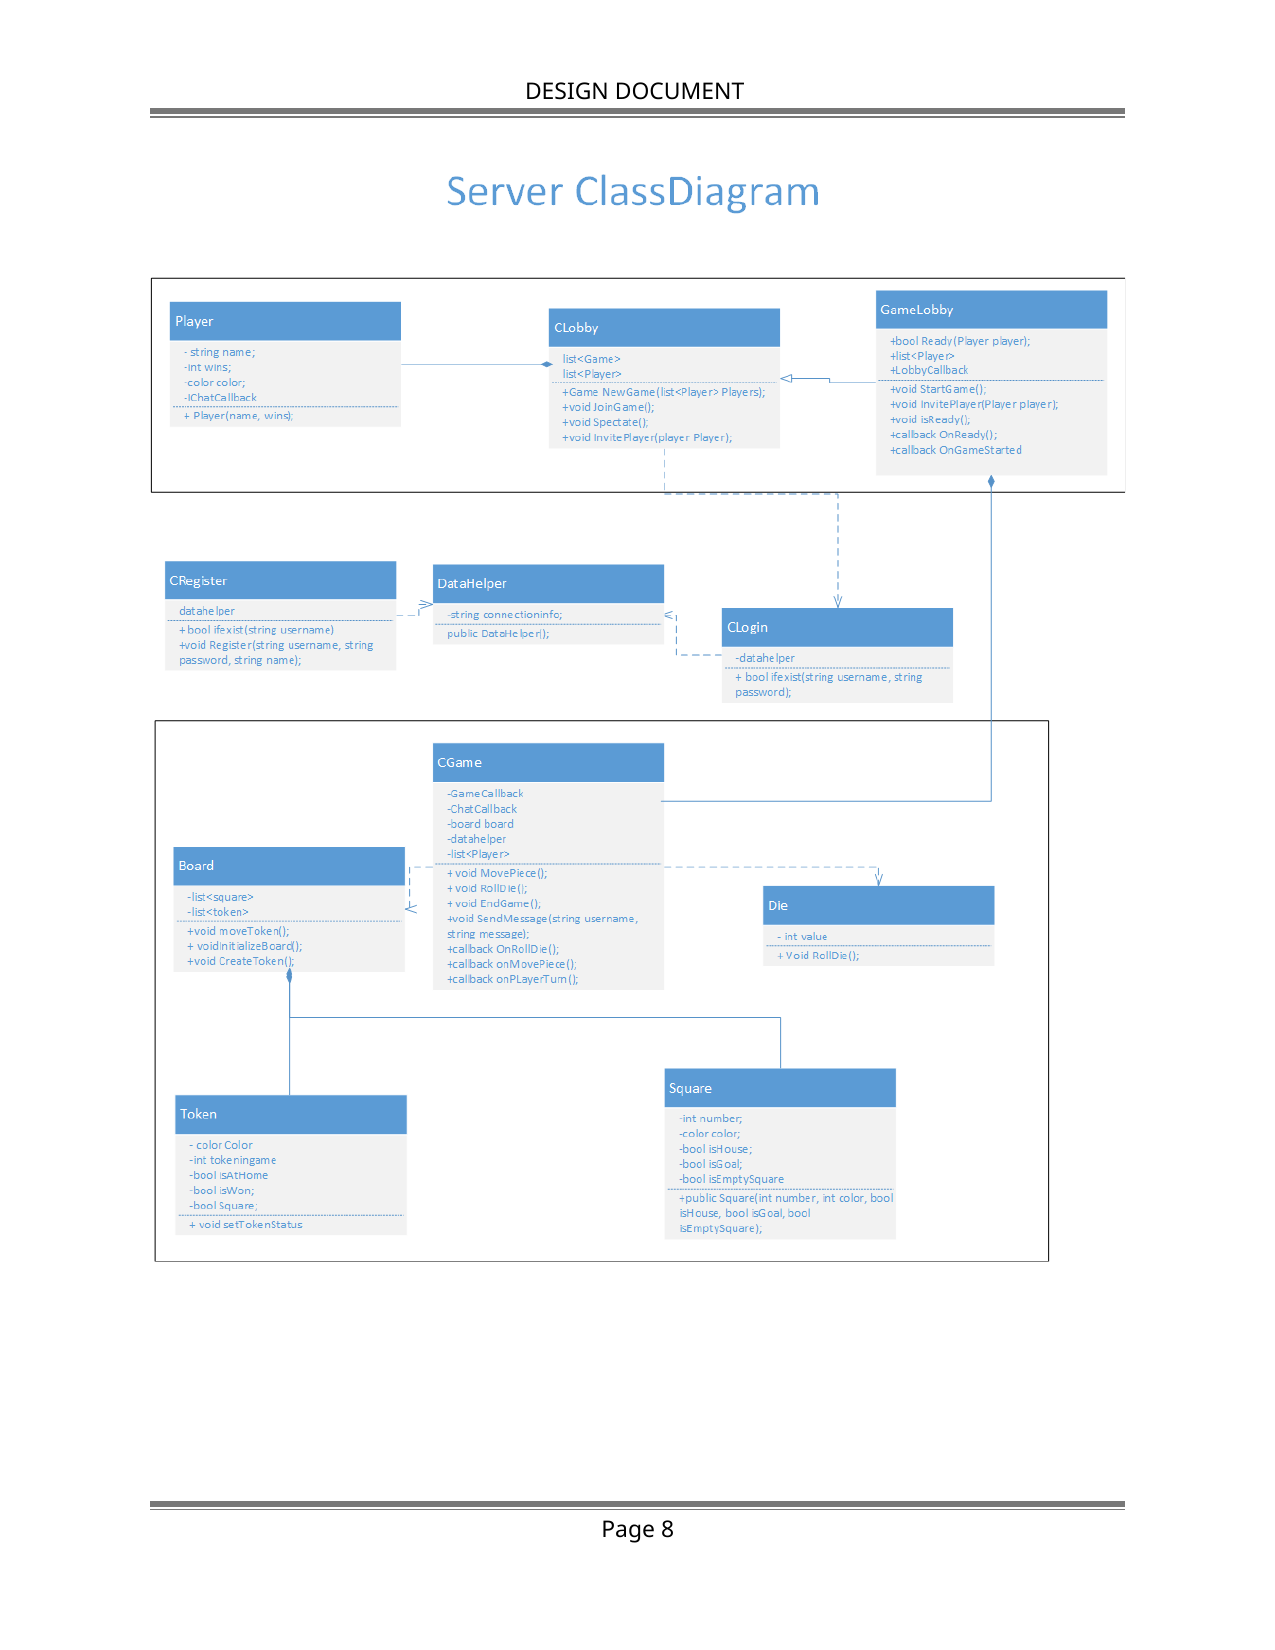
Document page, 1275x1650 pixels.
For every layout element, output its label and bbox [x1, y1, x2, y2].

picture [150, 150, 1125, 1262]
